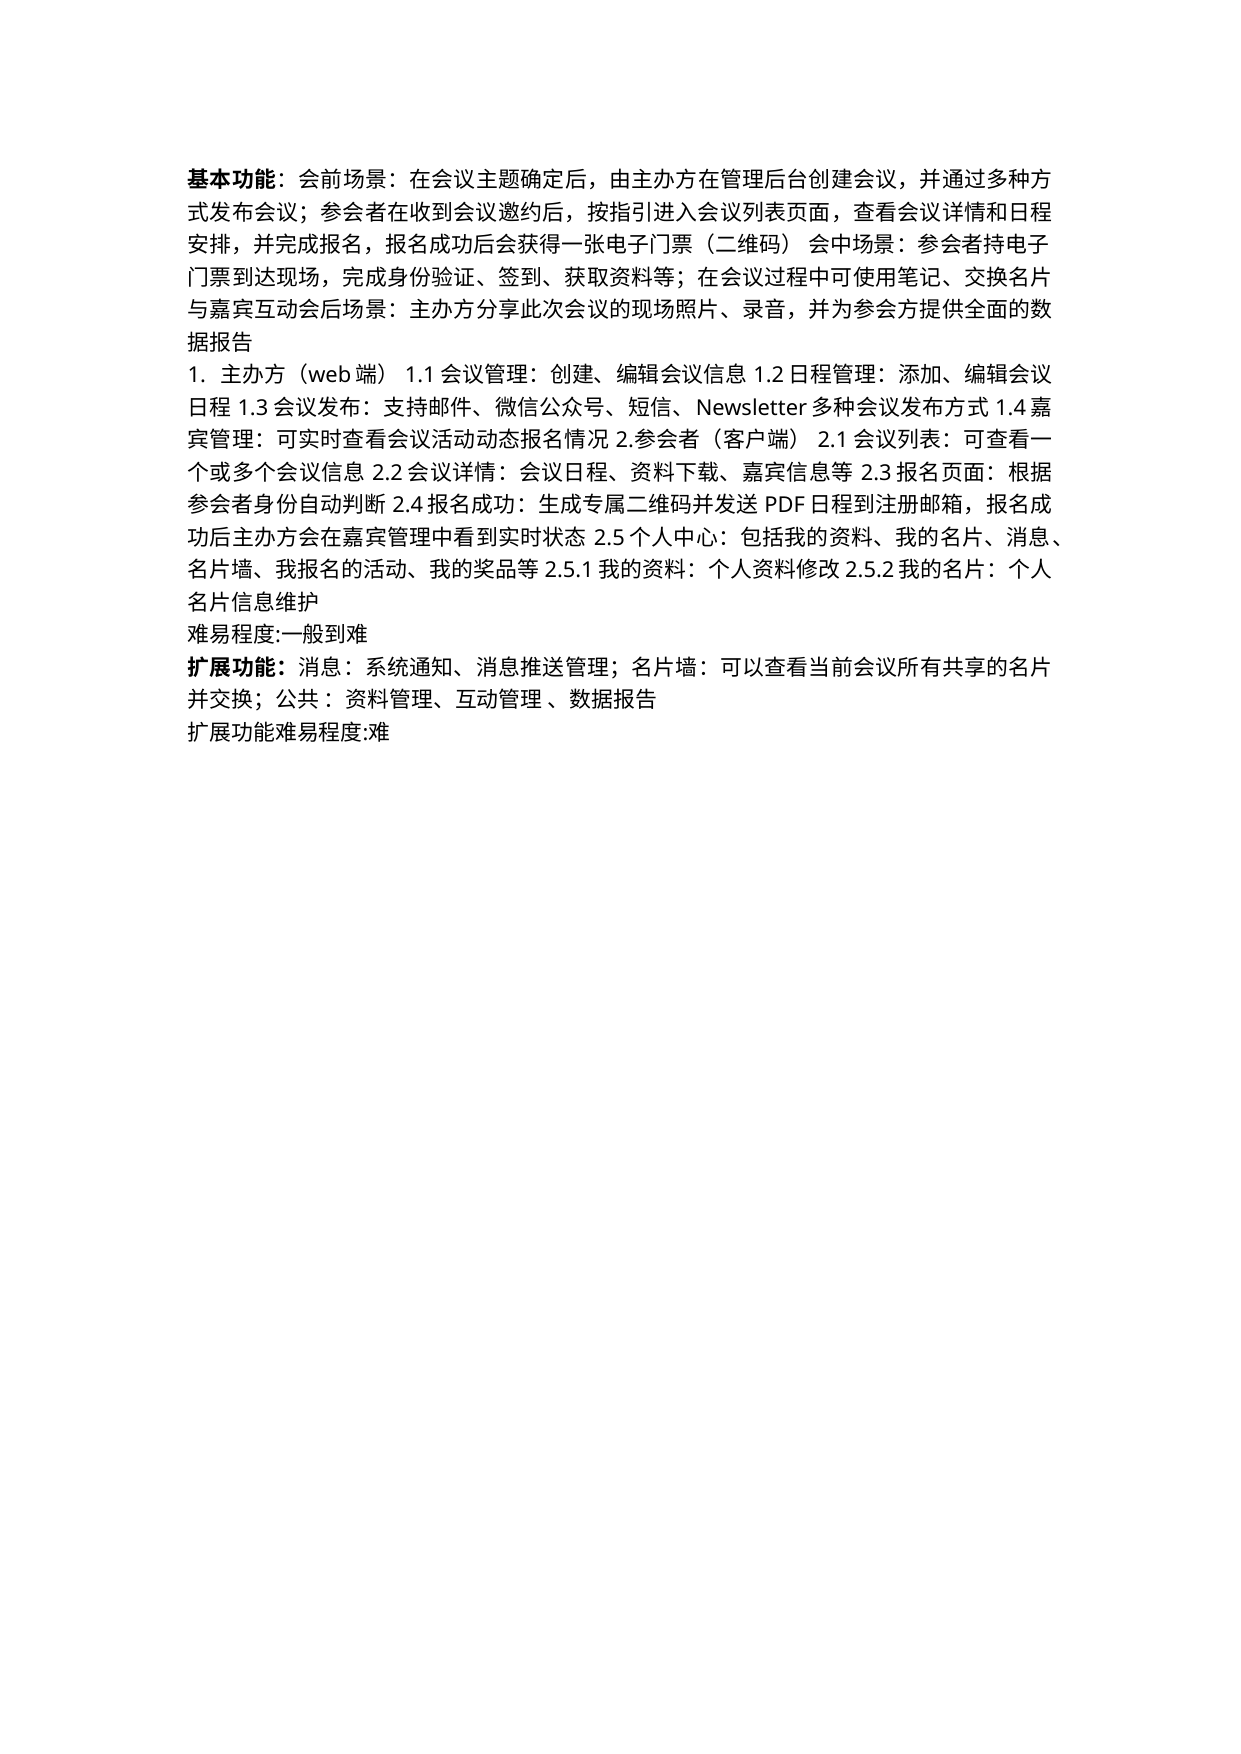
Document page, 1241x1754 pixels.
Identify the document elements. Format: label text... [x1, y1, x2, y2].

text 基本功能：会前场景：在会议主题确定后，由主办方在管理后台创建会议，并通过多种方式发布会议；参会者在收到会议邀约后，按指引进入会议列表页面，查看会议详情和日程安排，并完成报名，报名成功后会获得一张电子门票（二维码） 会中场景：参会者持电子门票到达现场，完成身份验证、签到、获取资料等；在会议过程中可使用笔记、交换名片、与嘉宾互动会后场景：主办方分享此次会议的现场照片、录音，并为参会方提供全面的数据报告 [187, 162, 1053, 357]
text 扩展功能难易程度:难 [187, 714, 1053, 747]
list 主办方（web端） 1.1会议管理：创建、编辑会议信息 1.2日程管理：添加、编辑会议日程 1.3会议发布：支持邮件、微信公众号、短信、Newsletter多种会议发布方式 1.4嘉宾管理：可实时查看会议活动动态报名情况 2.参会者（客户端） 2.1会议列表：可查看一个或多个会议信息 2.2会议详情：会议日程、资料下载、嘉宾信息等 2.3报名页面：根据参会者身份自动判断 2.4报名成功：生成专属二维码并发送PDF日程到注册邮箱，报名成功后主办方会在嘉宾管理中看到实时状态 2.5个人中心：包括我的资料、我的名片、消息、名片墙、我报名的活动、我的奖品等 2.5.1我的资料：个人资料修改 2.5.2我的名片：个人名片信息维护 [187, 357, 1053, 617]
text 难易程度:一般到难 [187, 617, 1053, 649]
text 扩展功能：消息：系统通知、消息推送管理；名片墙：可以查看当前会议所有共享的名片并交换；公共 ：资料管理、互动管理 、数据报告 [187, 649, 1053, 714]
